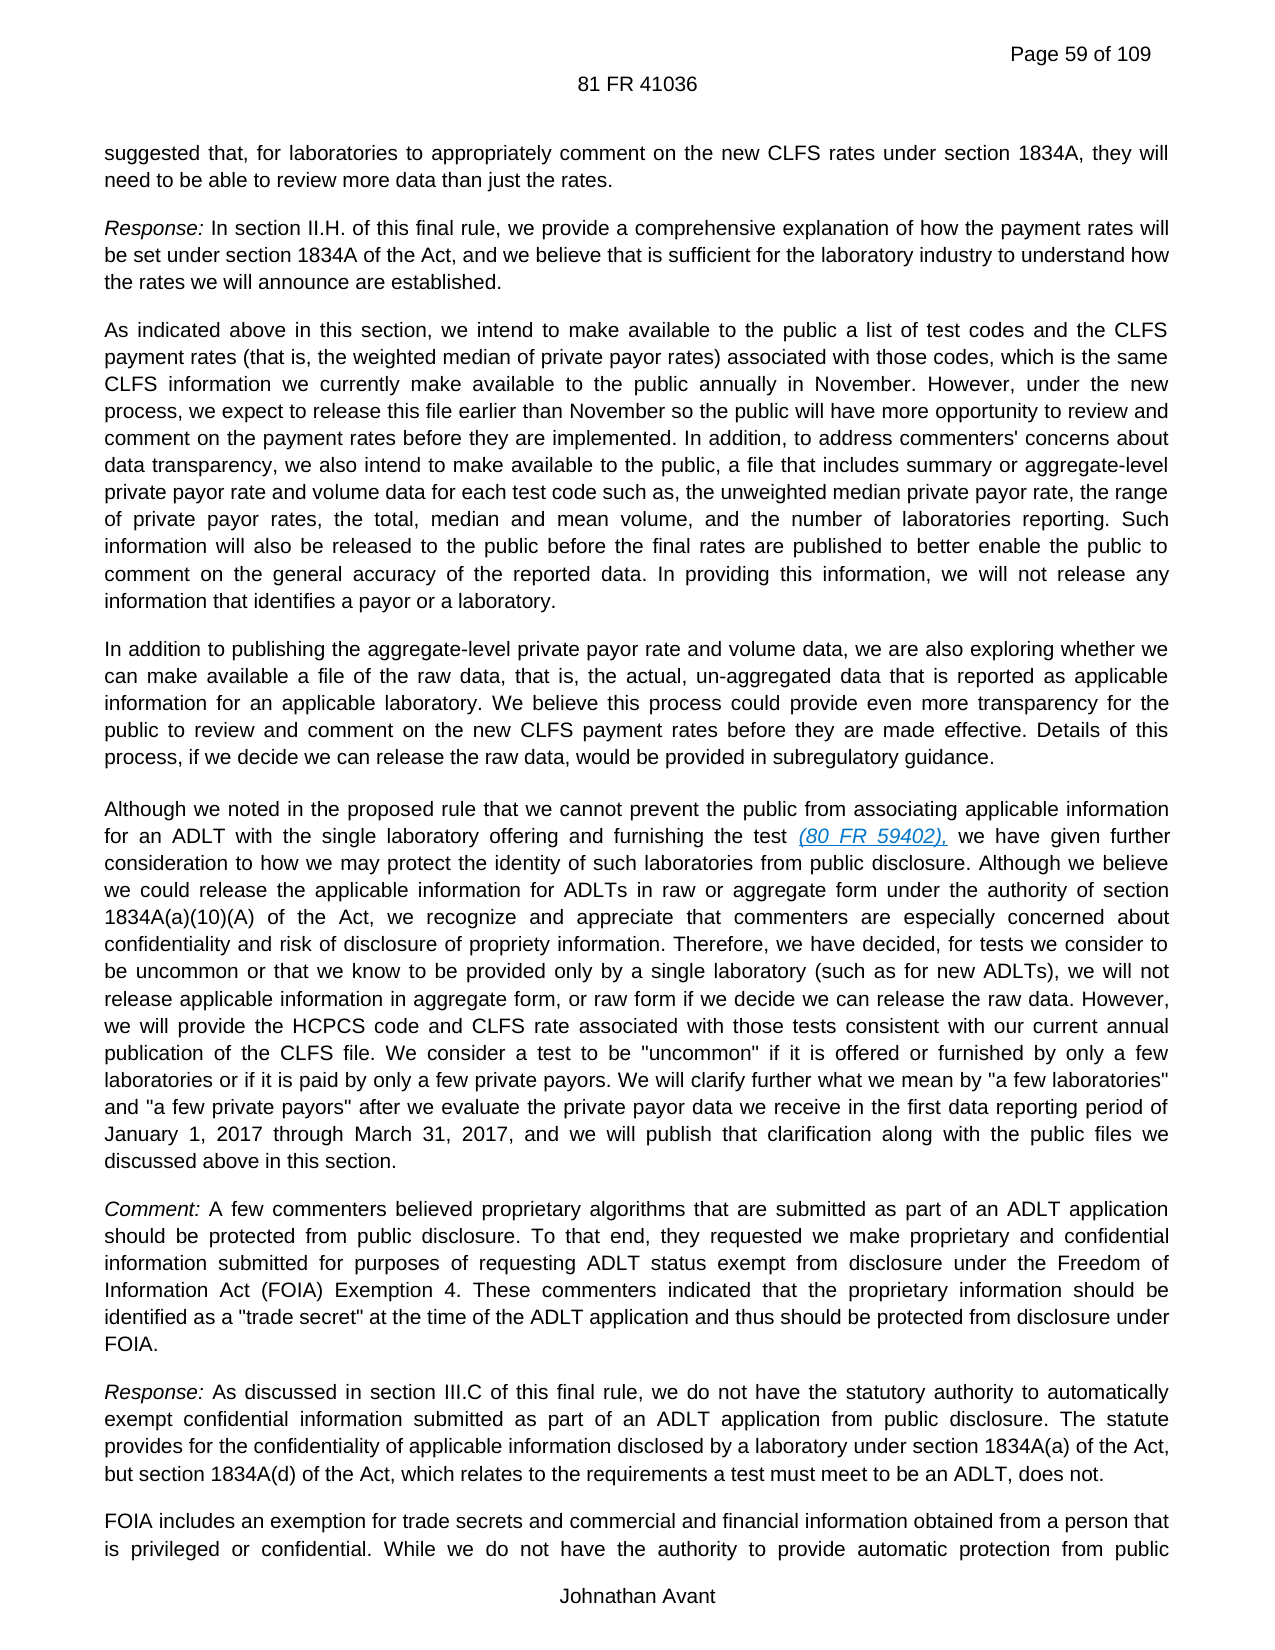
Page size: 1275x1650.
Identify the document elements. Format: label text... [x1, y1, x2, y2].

text As indicated above in this section, we intend to make available to the public a list of test codes and the CLFS payment rates (that is, the weighted median of private payor rates) associated with those codes, which is the same CLFS information we currently make available to the public annually in November. However, under the new process, we expect to release this file earlier than November so the public will have more opportunity to review and comment on the payment rates before they are implemented. In addition, to address commenters' concerns about data transparency, we also intend to make available to the public, a file that includes summary or aggregate-level private payor rate and volume data for each test code such as, the unweighted median private payor rate, the range of private payor rates, the total, median and mean volume, and the number of laboratories reporting. Such information will also be released to the public before the final rates are published to better enable the public to comment on the general accuracy of the reported data. In providing this information, we will not release any information that identifies a payor or a laboratory. [104, 314, 1171, 612]
text Comment: A few commenters believed proprietary algorithms that are submitted as part of an ADLT application should be protected from public disclosure. To that end, they requested we make proprietary and confidential information submitted for purposes of requesting ADLT status exempt from disclosure under the Freedom of Information Act (FOIA) Exemption 4. These commenters indicated that the proprietary information should be identified as a "trade secret" at the time of the ADLT application and thus should be protected from disclosure under FOIA. [104, 1194, 1171, 1356]
text In addition to publishing the aggregate-level private payor rate and volume data, we are also exploring whether we can make available a file of the raw data, that is, the actual, un-aggregated data that is reported as applicable information for an applicable laboratory. We believe this process could provide even more transparency for the public to review and comment on the new CLFS payment rates before they are made effective. Details of this process, if we decide we can release the raw data, would be provided in subregulatory guidance. [104, 633, 1171, 769]
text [104, 1506, 1171, 1560]
text Response: As discussed in section III.C of this final rule, we do not have the statutory authority to automatically exempt confidential information submitted as part of an ADLT application from public disclosure. The statute provides for the confidentiality of applicable information disclosed by a laboratory under section 1834A(a) of the Act, but section 1834A(d) of the Act, which relates to the requirements a test must meet to be an ADLT, does not. [104, 1377, 1171, 1485]
text Response: In section II.H. of this final rule, we provide a comprehensive explanation of how the payment rates will be set under section 1834A of the Act, and we believe that is sufficient for the laboratory industry to understand how the rates we will announce are established. [104, 212, 1171, 294]
text Although we noted in the proposed rule that we cannot prevent the public from associating applicable information for an ADLT with the single laboratory offering and furnishing the test (80 FR 59402), we have given further consideration to how we may protect the identity of such laboratories from public disclosure. Although we believe we could release the applicable information for ADLTs in raw or aggregate form under the authority of section 1834A(a)(10)(A) of the Act, we recognize and appreciate that commenters are especially concerned about confidentiality and risk of disclosure of propriety information. Therefore, we have decided, for tests we consider to be uncommon or that we know to be provided only by a single laboratory (such as for new ADLTs), we will not release applicable information in aggregate form, or raw form if we decide we can release the raw data. However, we will provide the HCPCS code and CLFS rate associated with those tests consistent with our current annual publication of the CLFS file. We consider a test to be "uncommon" if it is offered or furnished by only a few laboratories or if it is paid by only a few private payors. We will clarify further what we mean by "a few laboratories" and "a few private payors" after we evaluate the private payor data we receive in the first data reporting period of January 1, 2017 through March 31, 2017, and we will publish that clarification along with the public files we discussed above in this section. [104, 794, 1171, 1173]
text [104, 137, 1171, 192]
